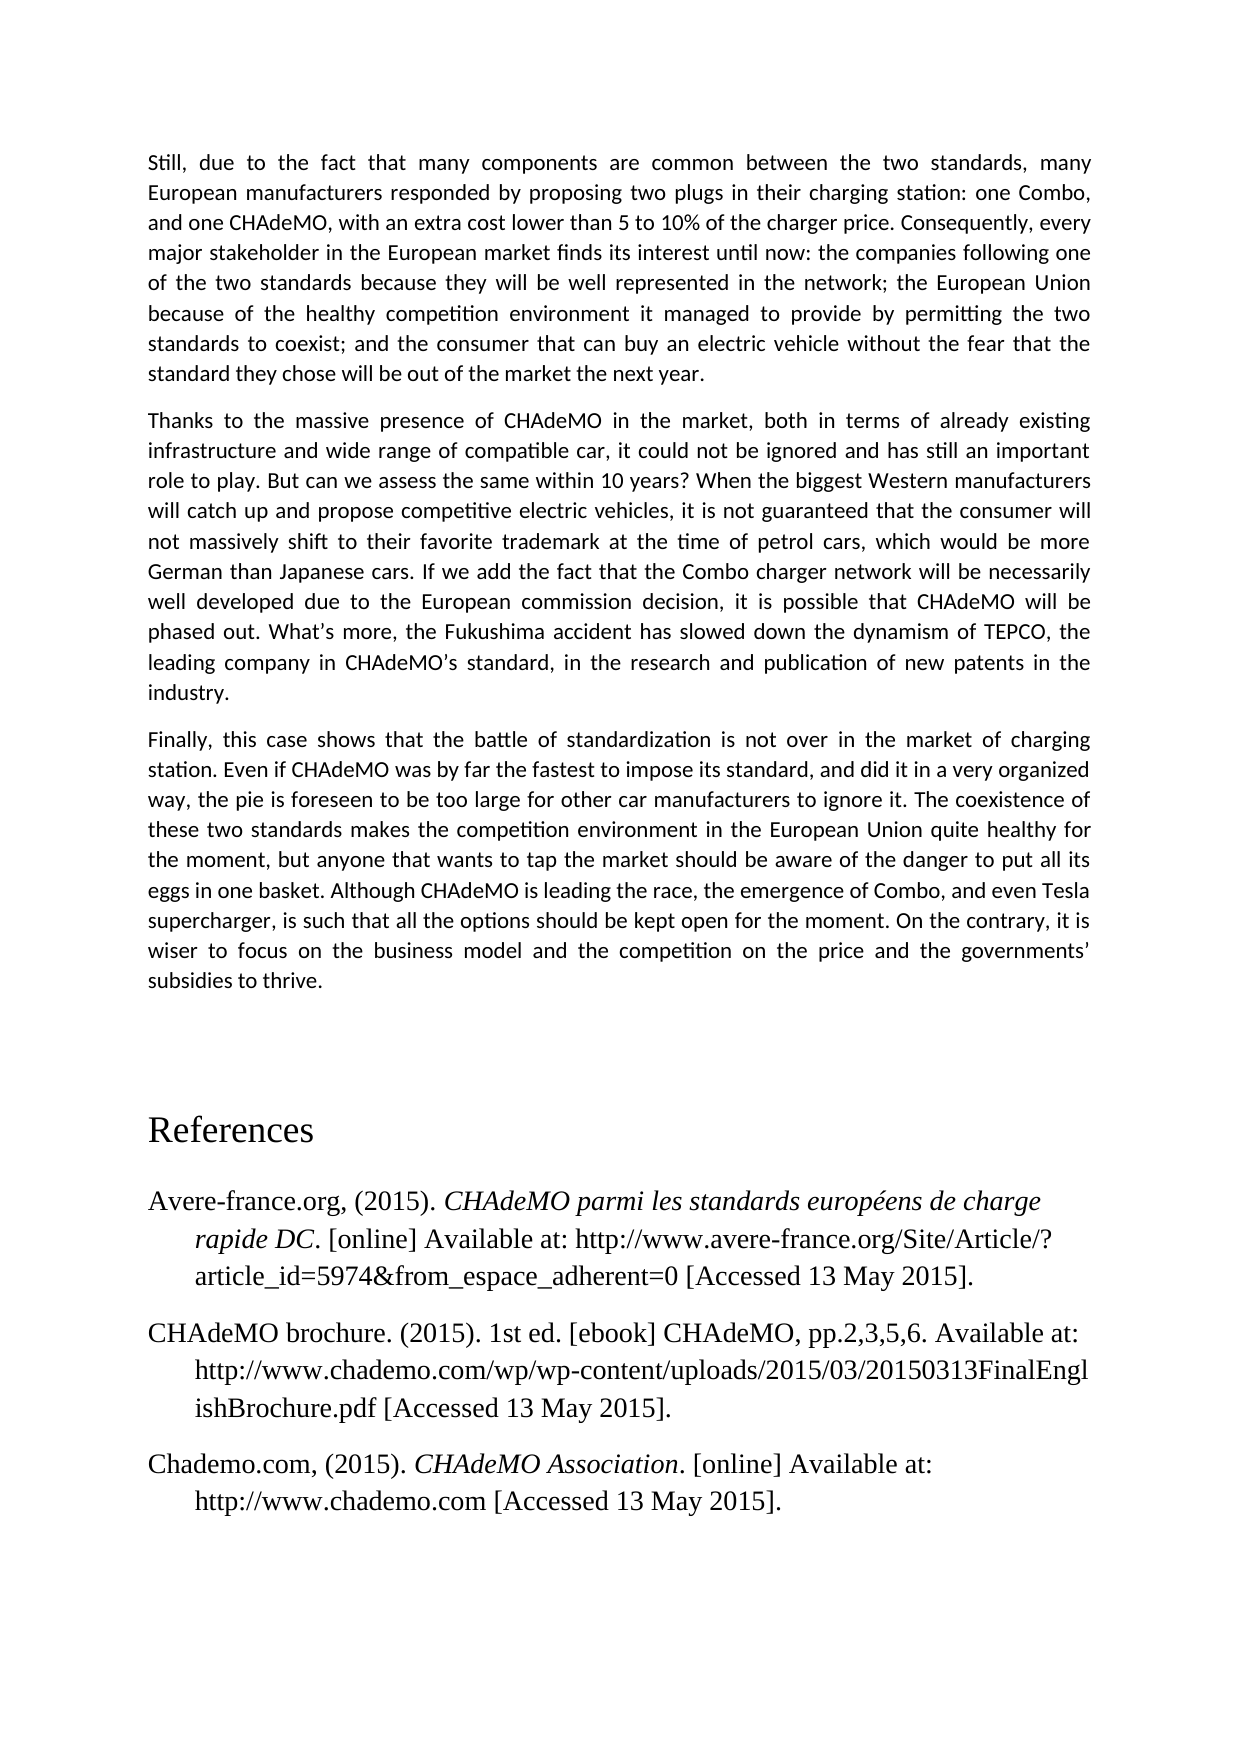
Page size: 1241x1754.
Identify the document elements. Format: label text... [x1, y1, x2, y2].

text Chademo.com, (2015). CHAdeMO Association. [online] Available at: http://www.chademo.com [Accessed 13 May 2015]. [148, 1442, 1093, 1517]
text CHAdeMO brochure. (2015). 1st ed. [ebook] CHAdeMO, pp.2,3,5,6. Available at: http://www.chademo.com/wp/wp-content/uploads/2015/03/20150313FinalEnglishBrochure.pdf [Accessed 13 May 2015]. [148, 1311, 1093, 1423]
text Avere-france.org, (2015). CHAdeMO parmi les standards européens de charge rapide DC. [online] Available at: http://www.avere-france.org/Site/Article/?article_id=5974&from_espace_adherent=0 [Accessed 13 May 2015]. [148, 1179, 1093, 1292]
text References [148, 1107, 1093, 1150]
text Finally, this case shows that the battle of standardization is not over in the market of charging station. Even if CHAdeMO was by far the fastest to impose its standard, and did it in a very organized way, the pie is foreseen to be too large for other car manufacturers to ignore it. The coexistence of these two standards makes the competition environment in the European Union quite healthy for the moment, but anyone that wants to tap the market should be aware of the danger to put all its eggs in one basket. Although CHAdeMO is leading the race, the emergence of Combo, and even Tesla supercharger, is such that all the options should be kept open for the moment. On the contrary, it is wiser to focus on the business model and the competition on the price and the governments’ subsidies to thrive. [148, 725, 1093, 994]
text Still, due to the fact that many components are common between the two standards, many European manufacturers responded by proposing two plugs in their charging station: one Combo, and one CHAdeMO, with an extra cost lower than 5 to 10% of the charger price. Consequently, every major stakeholder in the European market finds its interest until now: the companies following one of the two standards because they will be well represented in the network; the European Union because of the healthy competition environment it managed to provide by permitting the two standards to coexist; and the consumer that can buy an electric vehicle without the fear that the standard they chose will be out of the market the next year. [148, 148, 1093, 387]
text Thanks to the massive presence of CHAdeMO in the market, both in terms of already existing infrastructure and wide range of compatible car, it could not be ignored and has still an important role to play. But can we assess the same within 10 years? When the biggest Western manufacturers will catch up and propose competitive electric vehicles, it is not guaranteed that the consumer will not massively shift to their favorite trademark at the time of petrol cars, which would be more German than Japanese cars. If we add the fact that the Combo charger network will be necessarily well developed due to the European commission decision, it is possible that CHAdeMO will be phased out. What’s more, the Fukushima accident has slowed down the dynamism of TEPCO, the leading company in CHAdeMO’s standard, in the research and publication of new patents in the industry. [148, 406, 1093, 706]
